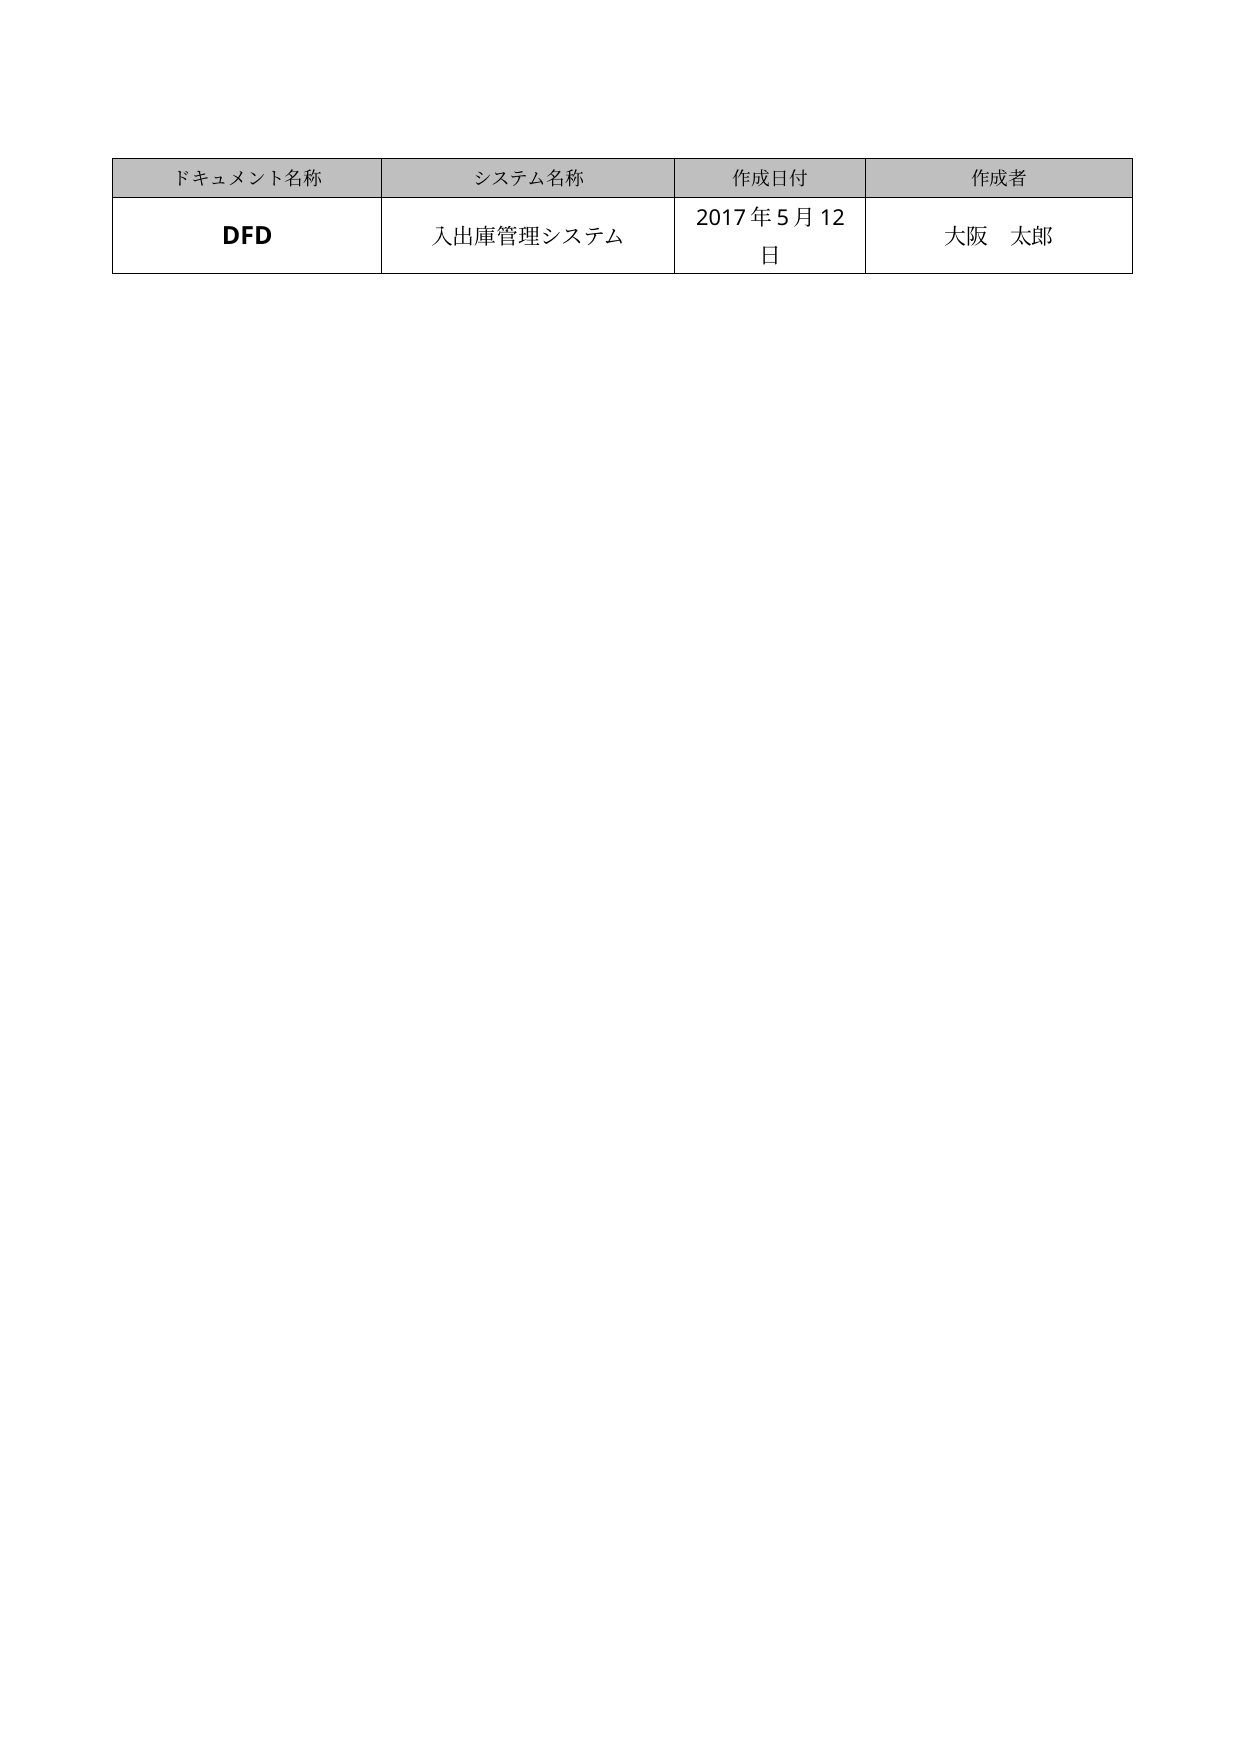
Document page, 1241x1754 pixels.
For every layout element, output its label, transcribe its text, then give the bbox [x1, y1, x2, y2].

table_cell 大阪 太郎 [866, 198, 1132, 273]
table_header 作成日付 [675, 159, 865, 197]
table_header 作成者 [866, 159, 1132, 197]
table_cell DFD [113, 198, 381, 273]
table_header システム名称 [382, 159, 674, 197]
table_header ドキュメント名称 [113, 159, 381, 197]
table_cell 2017年5月12日 [675, 198, 865, 273]
table_cell 入出庫管理システム [382, 198, 674, 273]
